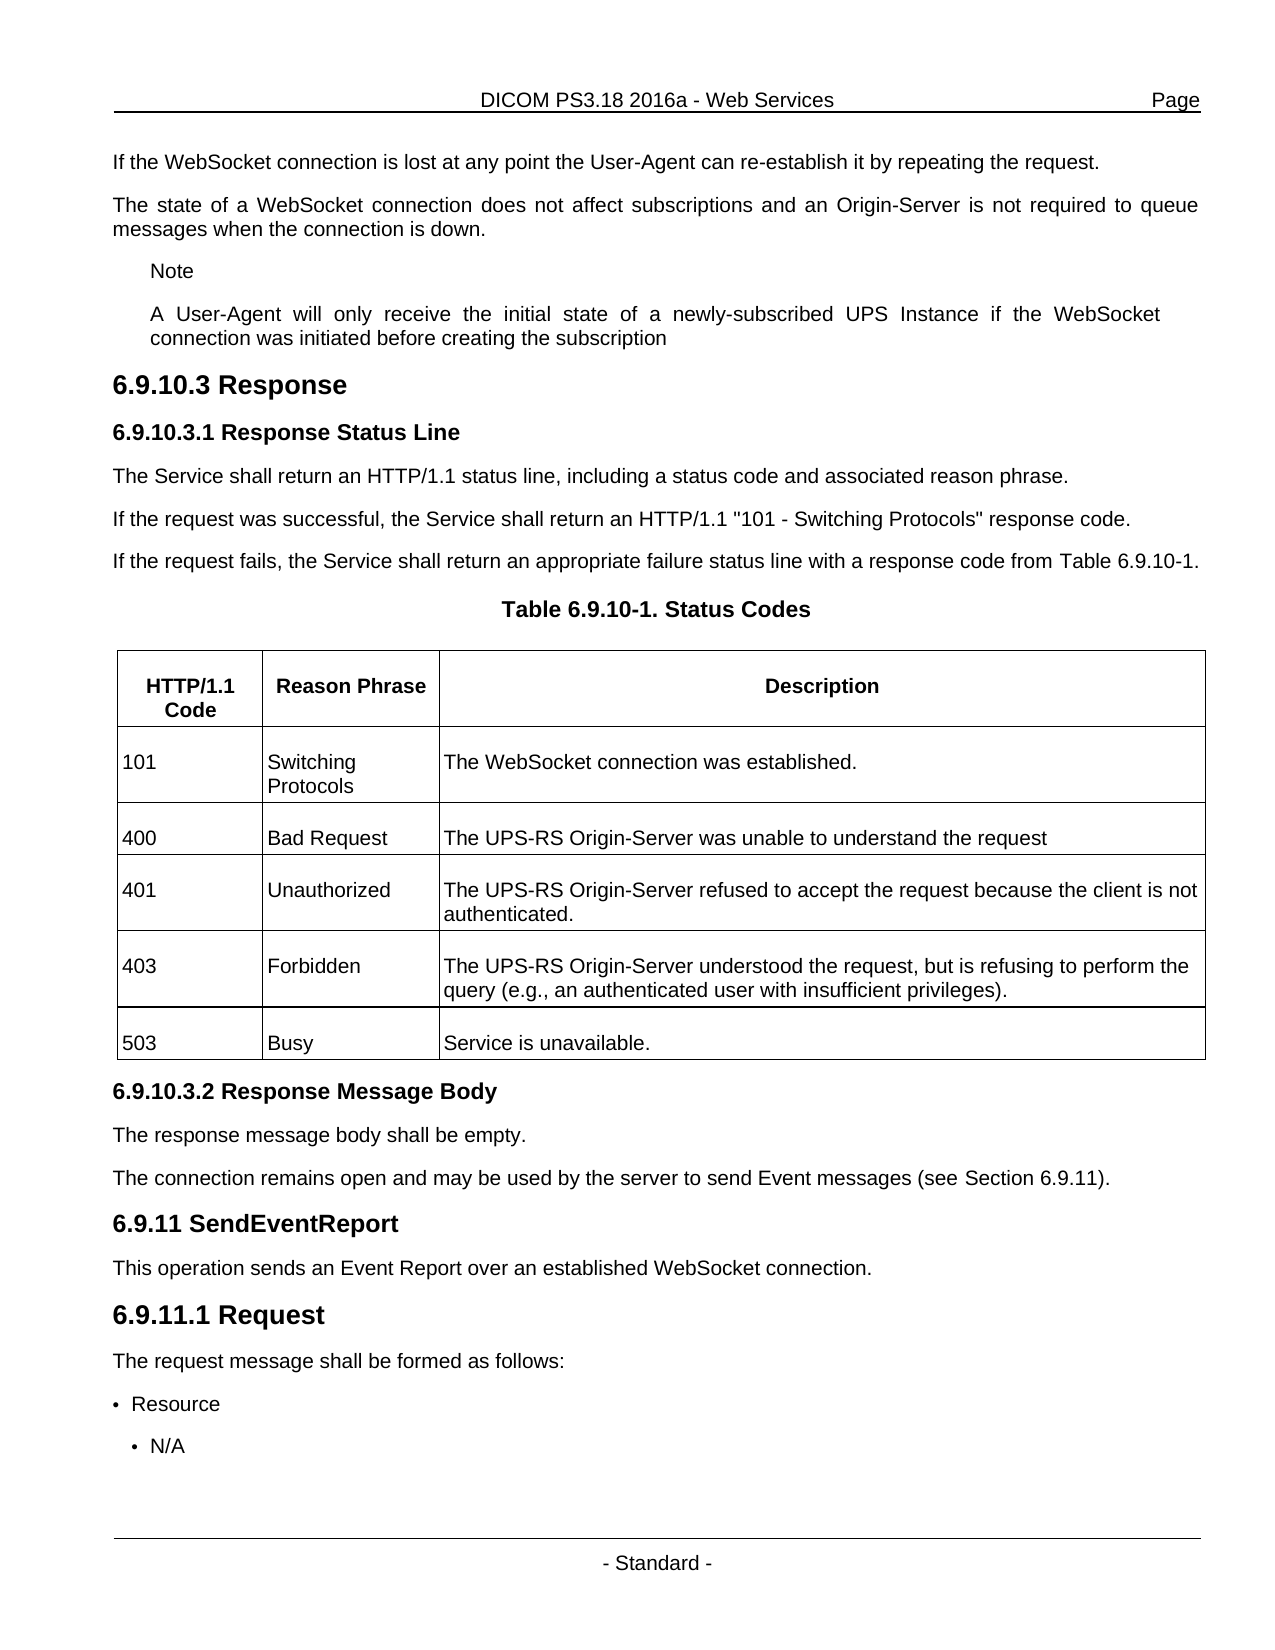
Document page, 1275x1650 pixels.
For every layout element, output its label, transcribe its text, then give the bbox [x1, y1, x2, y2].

text 6.9.11.1 Request [112, 1299, 1200, 1330]
table_cell Forbidden [263, 931, 439, 1006]
text A User-Agent will only receive the initial state of a newly-subscribed UPS Instance if the WebSocket connection was initiated before creating the subscription [150, 302, 1162, 350]
list N/A [131, 1434, 1200, 1458]
table_cell 401 [118, 855, 262, 930]
table_header HTTP/1.1 Code [118, 651, 262, 726]
table_cell Unauthorized [263, 855, 439, 930]
text If the request fails, the Service shall return an appropriate failure status line with a response code from Table 6.9.10-1. [112, 549, 1200, 573]
table_cell The UPS-RS Origin-Server was unable to understand the request [440, 803, 1205, 854]
text 6.9.11 SendEventReport [112, 1209, 1200, 1237]
table_cell 400 [118, 803, 262, 854]
table_cell 403 [118, 931, 262, 1006]
text 6.9.10.3 Response [112, 369, 1200, 400]
table_cell The UPS-RS Origin-Server understood the request, but is refusing to perform the query (e.g., an authenticated user with insufficient privileges). [440, 931, 1205, 1006]
text If the request was successful, the Service shall return an HTTP/1.1 "101 - Switching Protocols" response code. [112, 507, 1200, 531]
text 6.9.10.3.2 Response Message Body [112, 1078, 1200, 1104]
text This operation sends an Event Report over an established WebSocket connection. [112, 1256, 1200, 1280]
text Note [150, 259, 1162, 283]
text The response message body shall be empty. [112, 1123, 1200, 1147]
table_header Reason Phrase [263, 651, 439, 726]
text The Service shall return an HTTP/1.1 status line, including a status code and associated reason phrase. [112, 464, 1200, 488]
text The request message shall be formed as follows: [112, 1349, 1200, 1373]
text If the WebSocket connection is lost at any point the User-Agent can re-establish it by repeating the request. [112, 150, 1200, 174]
text The state of a WebSocket connection does not affect subscriptions and an Origin-Server is not required to queue messages when the connection is down. [112, 193, 1200, 241]
table_cell Bad Request [263, 803, 439, 854]
list Resource [112, 1392, 1200, 1416]
table_cell 101 [118, 727, 262, 802]
table_header Description [440, 651, 1205, 726]
text Table 6.9.10-1. Status Codes [112, 596, 1200, 622]
text The connection remains open and may be used by the server to send Event messages (see Section 6.9.11). [112, 1166, 1200, 1190]
table_cell Busy [263, 1008, 439, 1058]
table_cell The WebSocket connection was established. [440, 727, 1205, 802]
table_cell Service is unavailable. [440, 1008, 1205, 1058]
table_cell 503 [118, 1008, 262, 1058]
text 6.9.10.3.1 Response Status Line [112, 419, 1200, 445]
table_cell Switching Protocols [263, 727, 439, 802]
table_cell The UPS-RS Origin-Server refused to accept the request because the client is not authenticated. [440, 855, 1205, 930]
